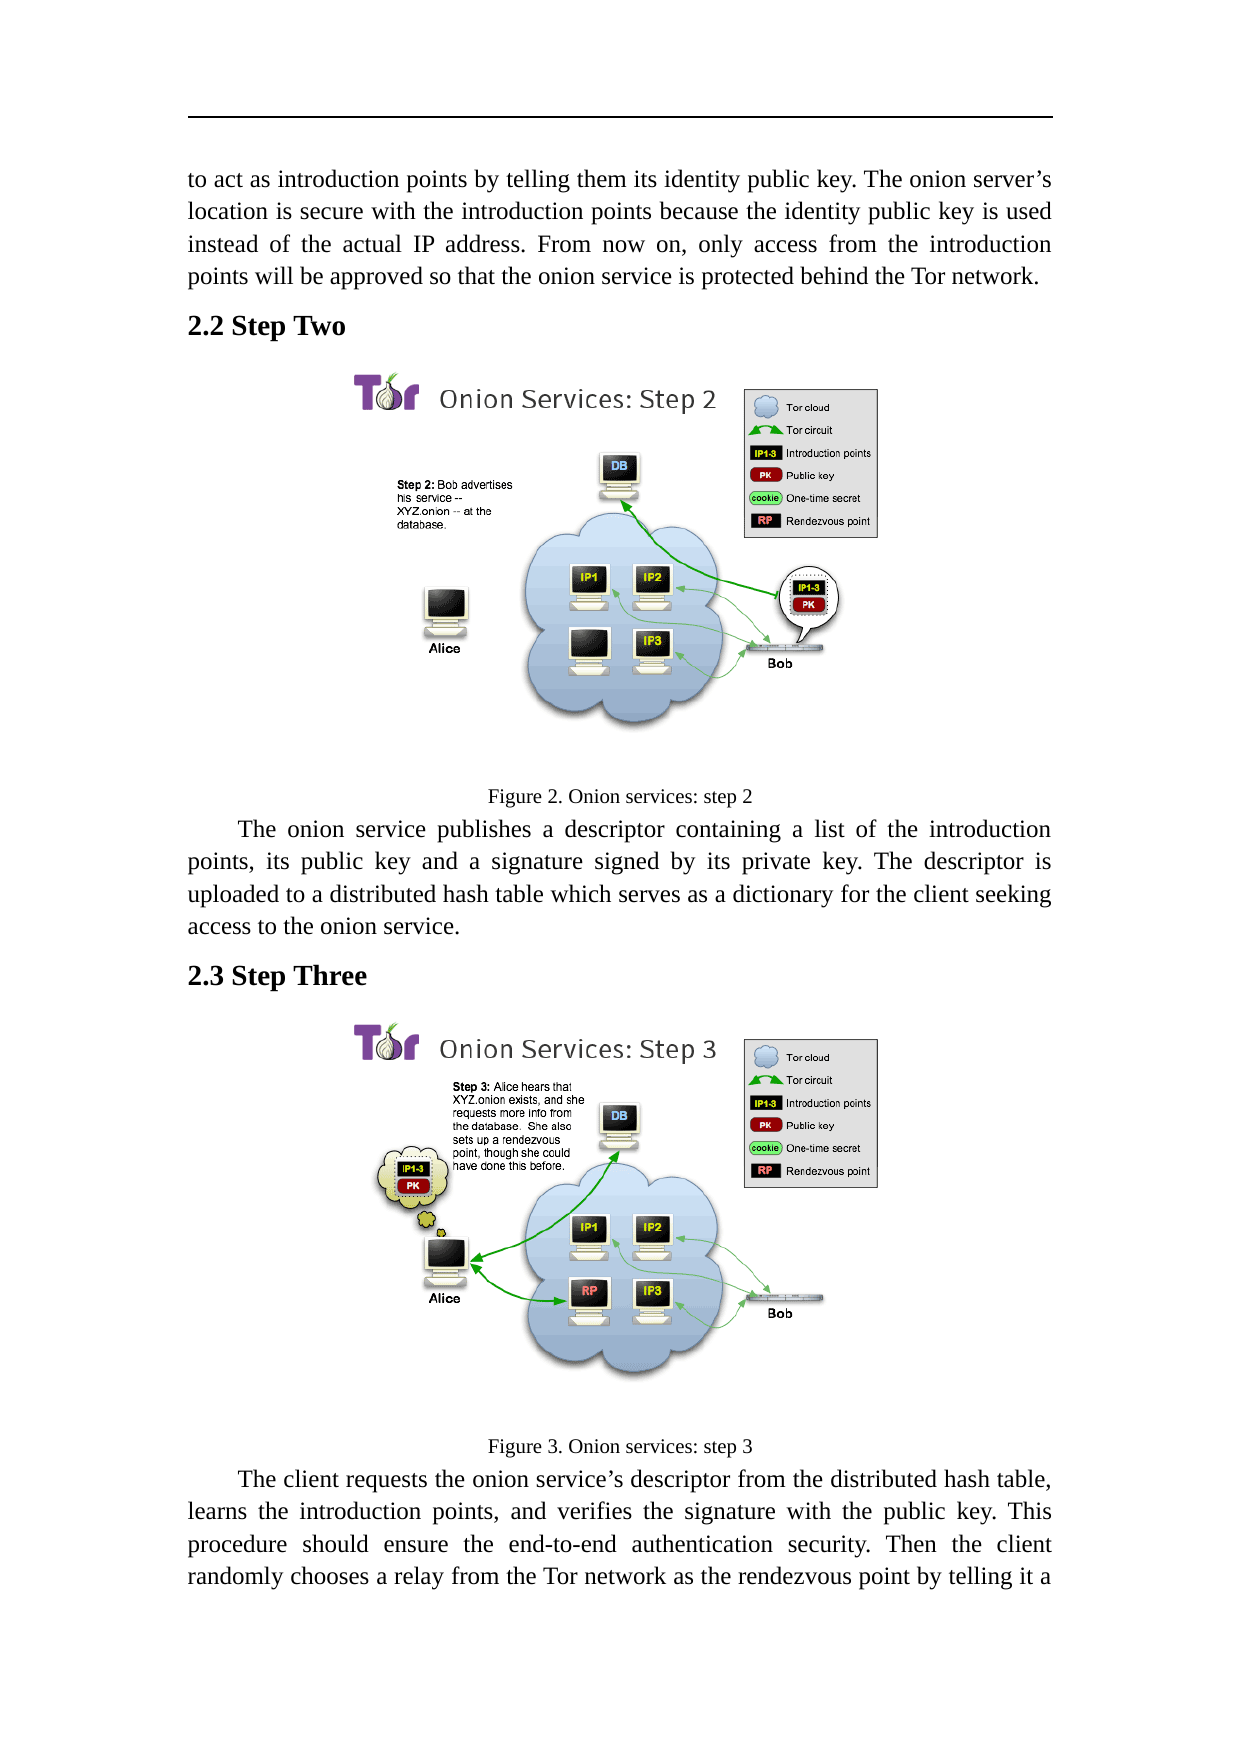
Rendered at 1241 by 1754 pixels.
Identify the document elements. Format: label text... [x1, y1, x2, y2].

text 2.2 Step Two [187, 292, 1053, 357]
text Figure 3. Onion services: step 3 [187, 1429, 1053, 1462]
text The onion service publishes a descriptor containing a list of the introduction points, its public key and a signature signed by its private key. The descriptor is uploaded to a distributed hash table which serves as a dictionary for the client seeking access to the onion service. [187, 812, 1053, 942]
picture [337, 357, 903, 753]
picture [337, 1007, 903, 1403]
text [187, 1462, 1053, 1592]
text Figure 2. Onion services: step 2 [187, 779, 1053, 812]
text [187, 162, 1053, 292]
text 2.3 Step Three [187, 942, 1053, 1007]
